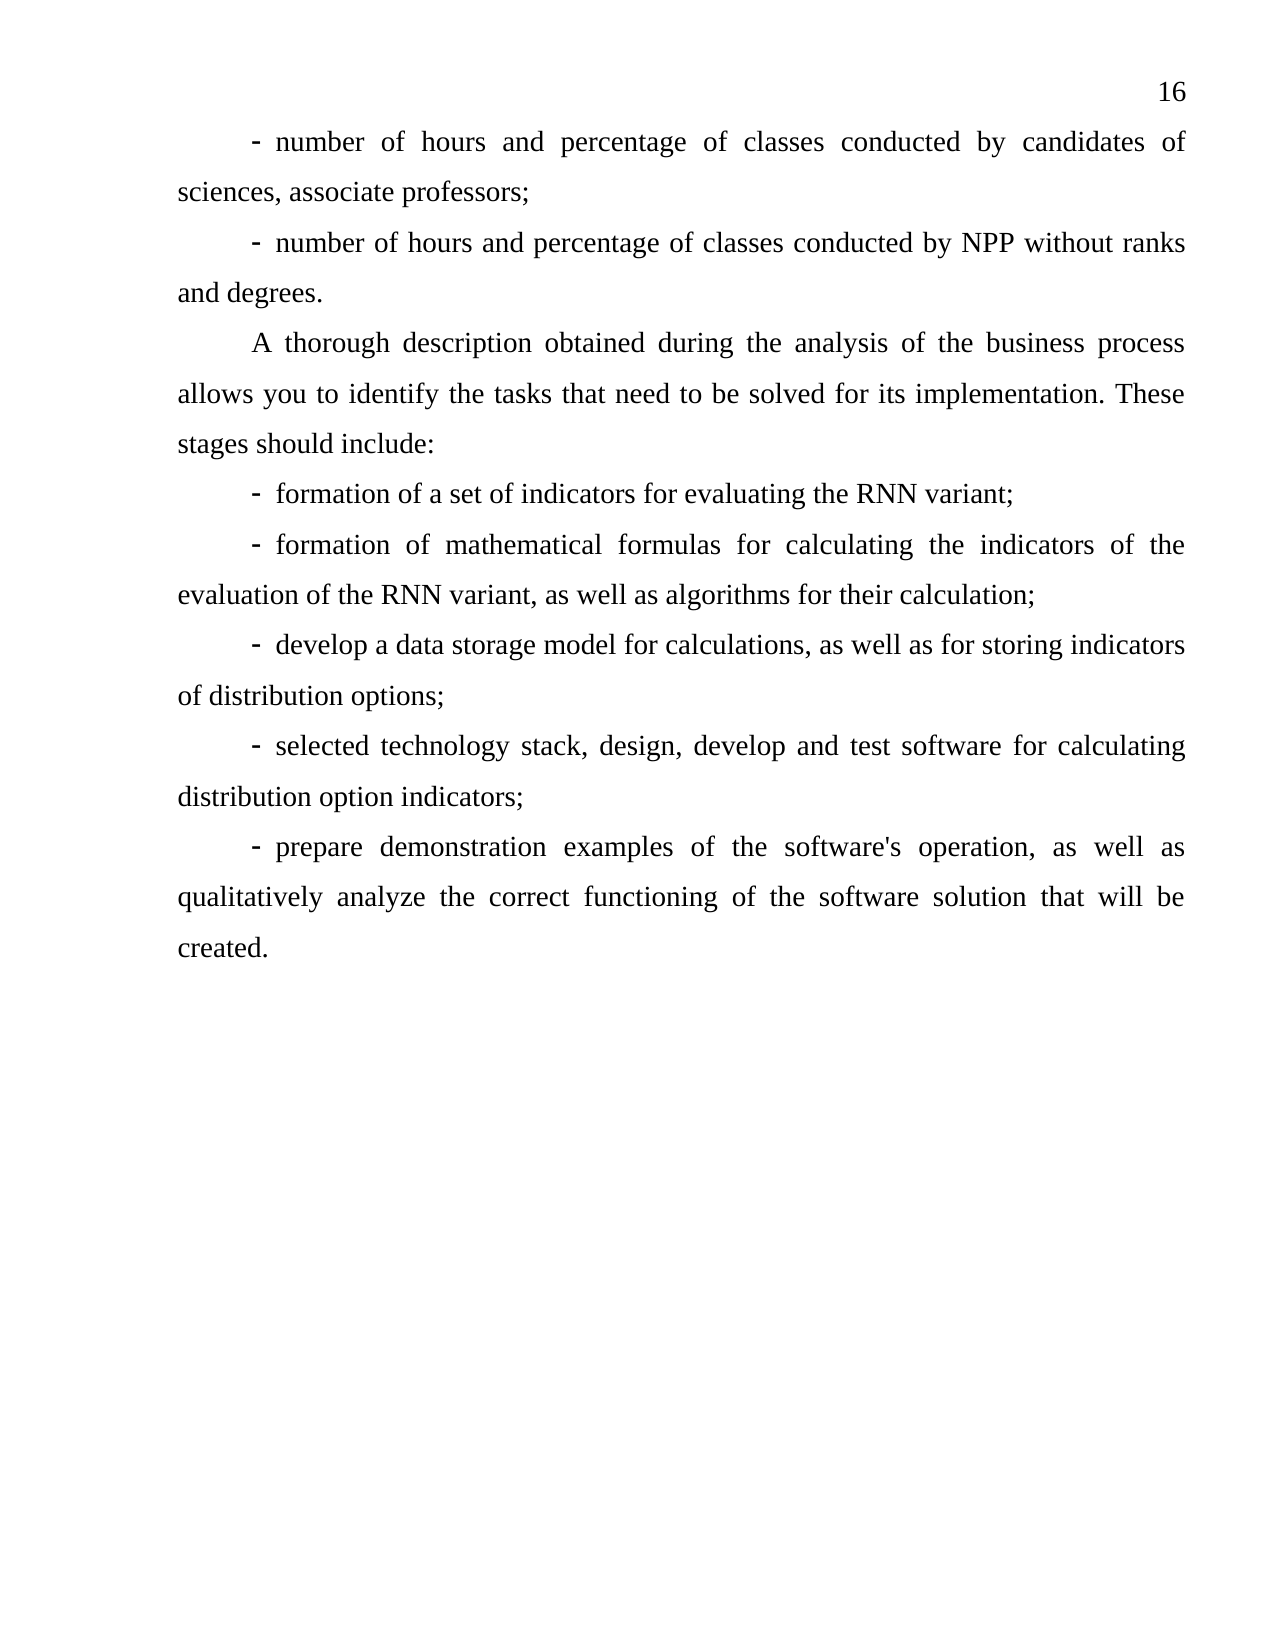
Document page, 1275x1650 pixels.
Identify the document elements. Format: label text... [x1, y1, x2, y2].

text formation of mathematical formulas for calculating the indicators of the evaluation of the RNN variant, as well as algorithms for their calculation; [177, 527, 1186, 611]
text prepare demonstration examples of the software's operation, as well as qualitatively analyze the correct functioning of the software solution that will be created. [177, 829, 1186, 963]
text number of hours and percentage of classes conducted by NPP without ranks and degrees. [177, 225, 1186, 309]
text A thorough description obtained during the analysis of the business process allows you to identify the tasks that need to be solved for its implementation. These stages should include: [177, 325, 1186, 459]
text develop a data storage model for calculations, as well as for storing indicators of distribution options; [177, 627, 1186, 711]
text formation of a set of indicators for evaluating the RNN variant; [177, 476, 1186, 510]
text number of hours and percentage of classes conducted by candidates of sciences, associate professors; [177, 124, 1186, 208]
text selected technology stack, design, develop and test software for calculating distribution option indicators; [177, 728, 1186, 812]
